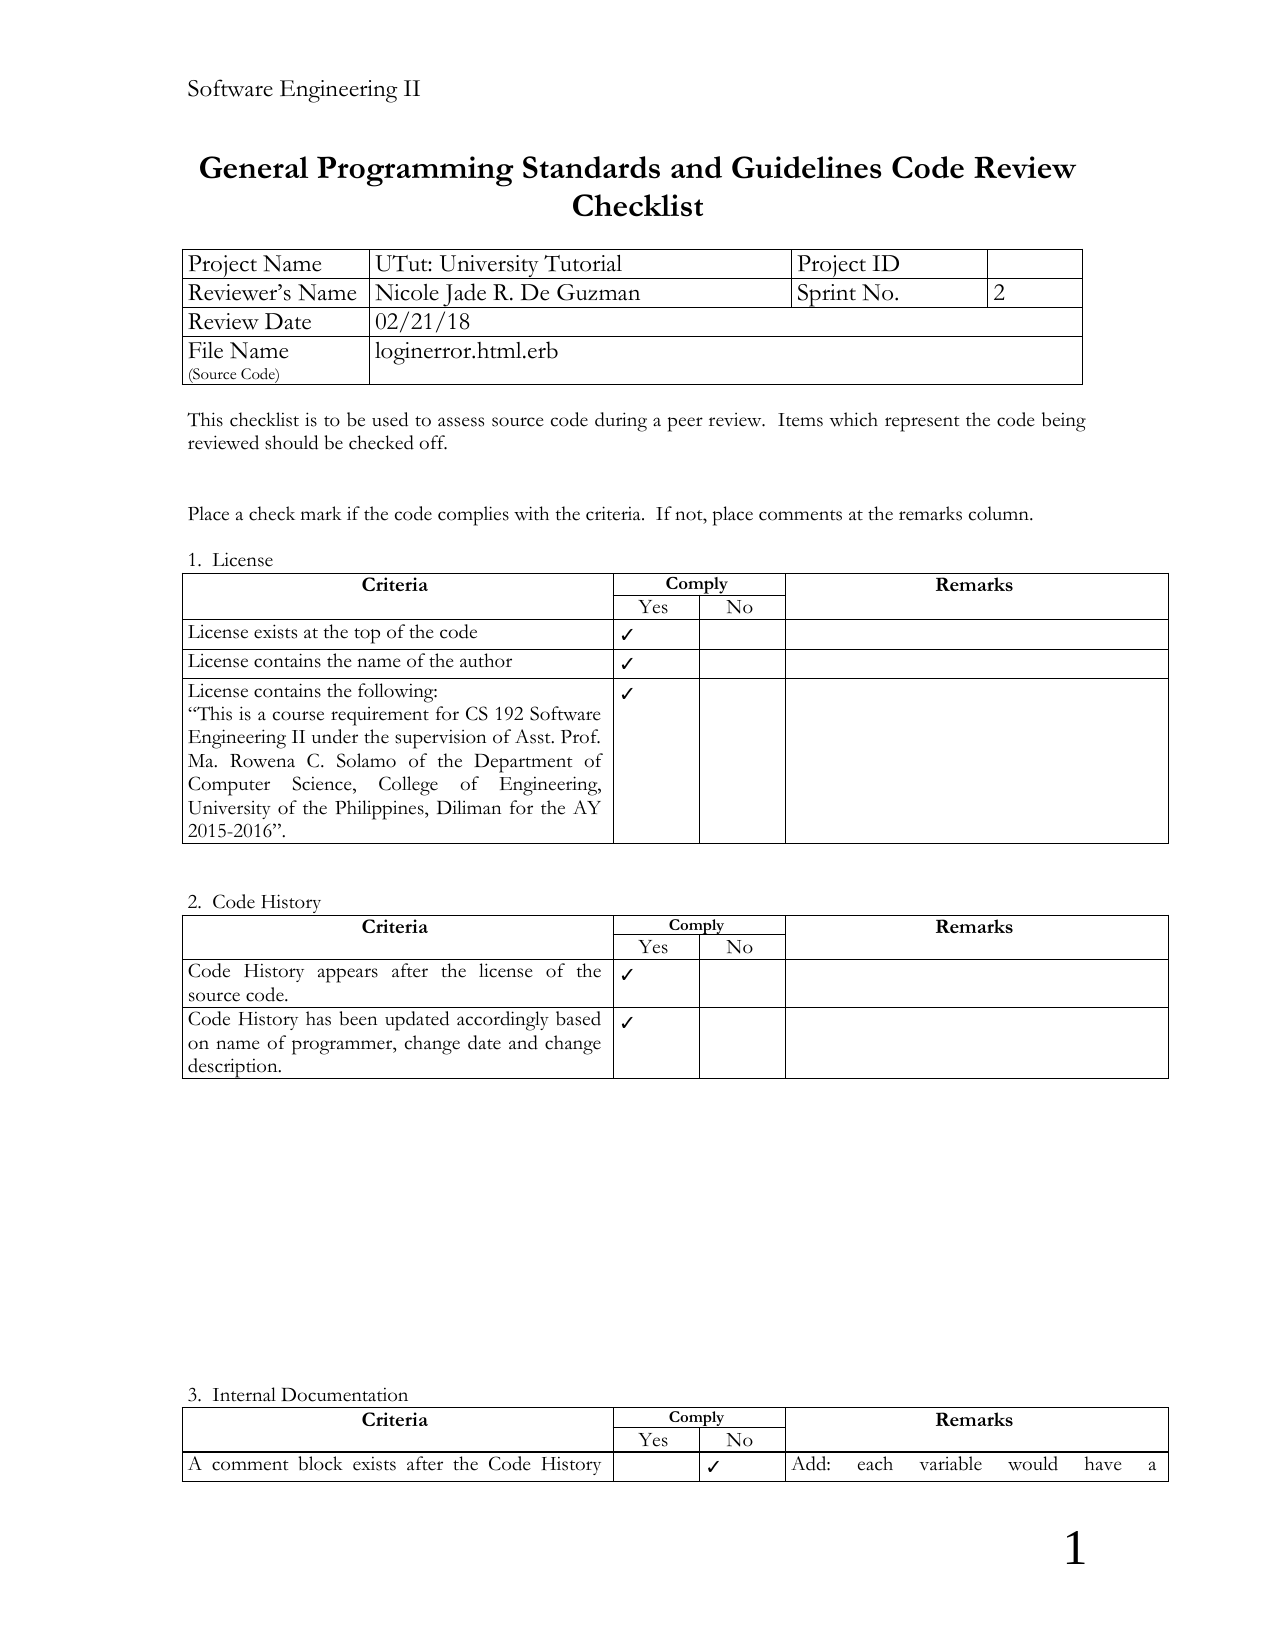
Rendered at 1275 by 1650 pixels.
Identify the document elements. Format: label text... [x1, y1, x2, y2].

table_header Criteria [183, 574, 613, 619]
table_cell Sprint No. [792, 279, 987, 307]
table_cell No [700, 1428, 785, 1451]
table_cell No [700, 596, 785, 619]
table_header Project Name [183, 250, 369, 278]
table_cell ✓ [614, 650, 699, 678]
table_cell Yes [614, 1428, 699, 1451]
table_cell Yes [614, 935, 699, 959]
table_header Comply [614, 1408, 785, 1427]
table_header Project ID [792, 250, 987, 278]
table_cell ✓ [700, 1453, 785, 1481]
table_cell loginerror.html.erb [370, 337, 1082, 384]
table_cell [700, 960, 785, 1007]
table_header Remarks [786, 1408, 1168, 1451]
table_cell Code History has been updated accordingly based on name of programmer, change date and change description. [183, 1008, 613, 1078]
table_cell Nicole Jade R. De Guzman [370, 279, 791, 307]
text Place a check mark if the code complies with the criteria. If not, place comments at the remarks column. [187, 502, 1087, 526]
table_cell ✓ [614, 620, 699, 648]
table_cell License contains the name of the author [183, 650, 613, 678]
table_cell [786, 620, 1168, 648]
table_header Criteria [183, 916, 613, 959]
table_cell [183, 1453, 613, 1481]
table_cell License contains the following: “This is a course requirement for CS 192 Software Engineering II under the supervision of Asst. Prof. Ma. Rowena C. Solamo of the Department of Computer Science, College of Engineering, University of the Philippines, Diliman for the AY 2015-2016”. [183, 679, 613, 843]
text 3. Internal Documentation [187, 1384, 1087, 1407]
table_cell Code History appears after the license of the source code. [183, 960, 613, 1007]
table_cell [700, 620, 785, 648]
table_cell [614, 1453, 699, 1481]
text 2. Code History [187, 891, 1087, 914]
table_header Comply [614, 916, 785, 934]
table_cell License exists at the top of the code [183, 620, 613, 648]
table_header Remarks [786, 916, 1168, 959]
text 1. License [187, 549, 1087, 572]
table_cell 2 [988, 279, 1082, 307]
table_cell 02/21/18 [370, 308, 1082, 336]
table_cell [700, 650, 785, 678]
text General Programming Standards and Guidelines Code Review Checklist [187, 150, 1087, 225]
table_cell Reviewer’s Name [183, 279, 369, 307]
table_cell [786, 960, 1168, 1007]
table_cell [700, 679, 785, 843]
table_header [988, 250, 1082, 278]
table_cell Yes [614, 596, 699, 619]
table_header UTut: University Tutorial [370, 250, 791, 278]
table_header Comply [614, 574, 785, 594]
table_cell No [700, 935, 785, 959]
table_header Remarks [786, 574, 1168, 619]
table_cell [786, 1008, 1168, 1078]
table_cell [786, 650, 1168, 678]
table_cell File Name (Source Code) [183, 337, 369, 384]
table_cell ✓ [614, 1008, 699, 1078]
text This checklist is to be used to assess source code during a peer review. Items which represent the code being reviewed should be checked off. [187, 408, 1087, 455]
table_cell ✓ [614, 960, 699, 1007]
table_cell ✓ [614, 679, 699, 843]
table_cell Review Date [183, 308, 369, 336]
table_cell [786, 1453, 1168, 1481]
table_cell [700, 1008, 785, 1078]
table_header Criteria [183, 1408, 613, 1451]
table_cell [786, 679, 1168, 843]
